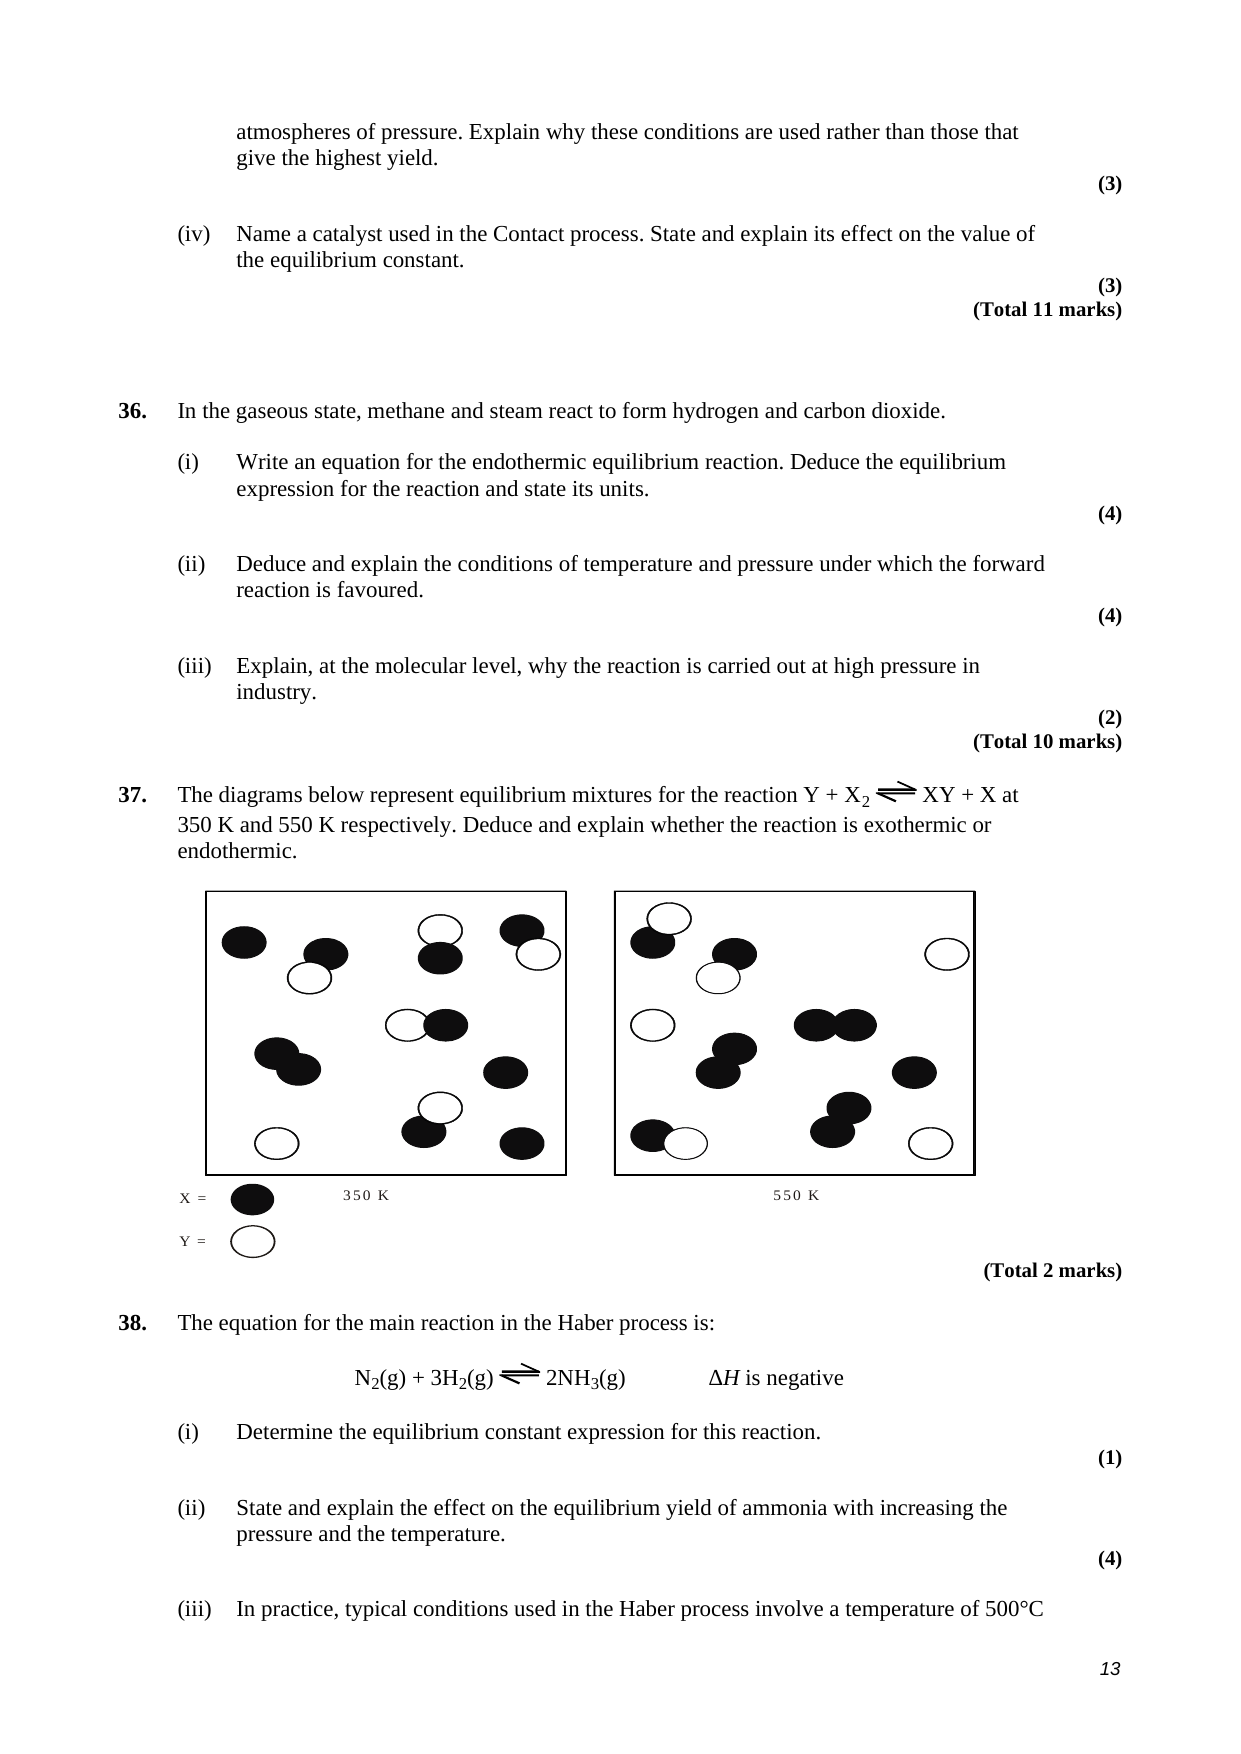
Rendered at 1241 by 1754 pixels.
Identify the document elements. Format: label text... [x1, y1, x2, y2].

text (3) [118, 171, 1122, 195]
text 37. The diagrams below represent equilibrium mixtures for the reaction Y + X2 XY + X at 350 K and 550 K respectively. Deduce and explain whether the reaction is exothermic or endothermic. [118, 778, 1063, 864]
text (Total 10 marks) [118, 729, 1122, 753]
text (Total 11 marks) [118, 297, 1122, 321]
text (iii) Explain, at the molecular level, why the reaction is carried out at high pressure in industry. [177, 652, 1063, 705]
text (3) [118, 273, 1122, 297]
text (Total 2 marks) [118, 1258, 1122, 1282]
text (i) Determine the equilibrium constant expression for this reaction. [177, 1418, 1063, 1444]
text (ii) State and explain the effect on the equilibrium yield of ammonia with increasing the pressure and the temperature. [177, 1494, 1063, 1546]
text (4) [118, 1546, 1122, 1570]
text 36. In the gaseous state, methane and steam react to form hydrogen and carbon dioxide. [118, 397, 1063, 423]
text (4) [118, 501, 1122, 525]
text (4) [118, 603, 1122, 627]
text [177, 1595, 1063, 1622]
text (1) [118, 1444, 1122, 1469]
text N2(g) + 3H2(g) 2NH3(g) ∆H is negative [295, 1360, 1063, 1393]
text (iv) Name a catalyst used in the Contact process. State and explain its effect on the value of the equilibrium constant. [177, 220, 1063, 273]
text (ii) Deduce and explain the conditions of temperature and pressure under which the forward reaction is favoured. [177, 550, 1063, 603]
text (2) [118, 705, 1122, 729]
text 38. The equation for the main reaction in the Haber process is: [118, 1308, 1063, 1335]
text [177, 118, 1063, 171]
text (i) Write an equation for the endothermic equilibrium reaction. Deduce the equilibrium expression for the reaction and state its units. [177, 448, 1063, 501]
